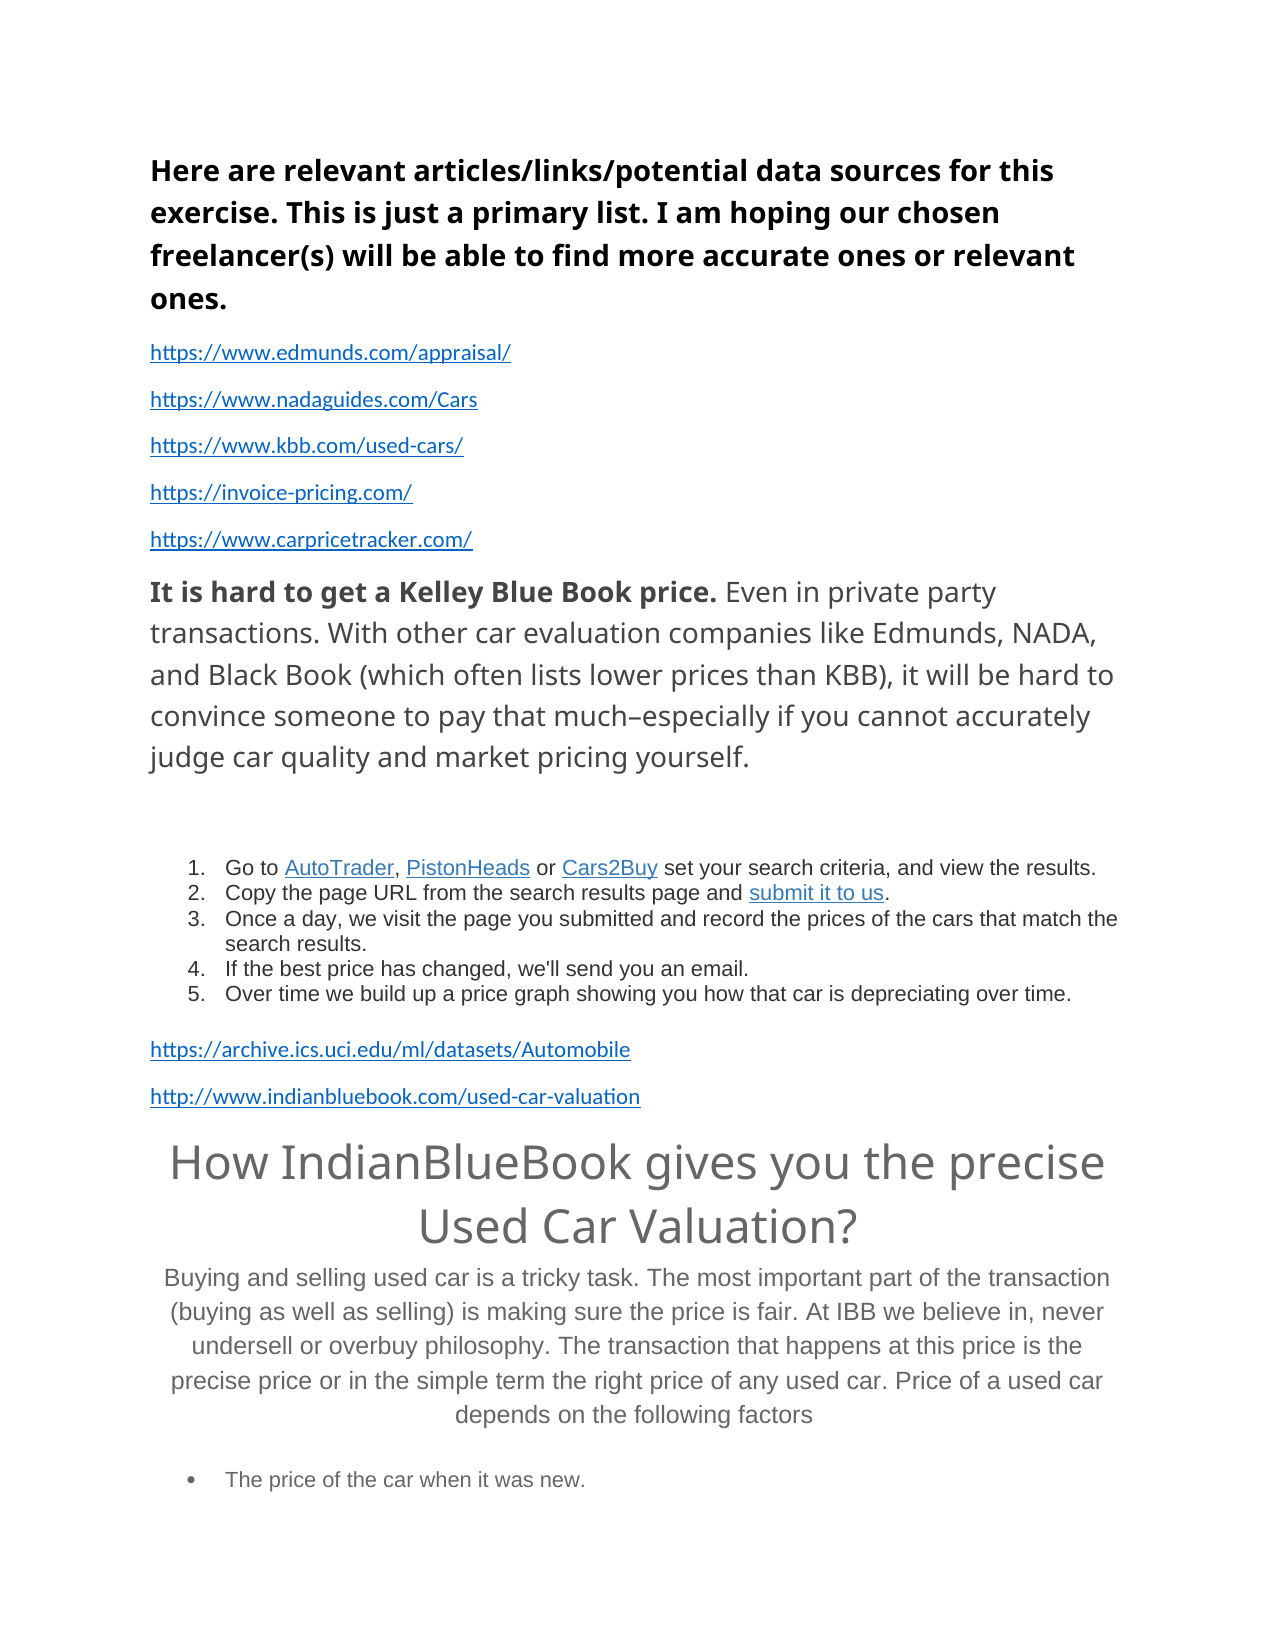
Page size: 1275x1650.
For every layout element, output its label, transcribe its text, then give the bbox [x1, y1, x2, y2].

text Buying and selling used car is a tricky task. The most important part of the transaction (buying as well as selling) is making sure the price is fair. At IBB we believe in, never undersell or overbuy philosophy. The transaction that happens at this price is the precise price or in the simple term the right price of any used car. Price of a used car depends on the following factors [150, 1257, 1125, 1429]
text It is hard to get a Kelley Blue Book price. Even in private party transactions. With other car evaluation companies like Edmunds, NADA, and Black Book (which often lists lower prices than KBB), it will be hard to convince someone to pay that much–especially if you cannot accurately judge car quality and market pricing yourself. [150, 572, 1125, 776]
list Copy the page URL from the search results page and submit it to us. [187, 880, 1125, 906]
text http://www.indianbluebook.com/used-car-valuation [150, 1082, 1125, 1110]
text How IndianBlueBook gives you the precise Used Car Valuation? [150, 1129, 1125, 1257]
list The price of the car when it was new. [187, 1458, 1125, 1492]
list Once a day, we visit the page you submitted and record the prices of the cars that match the search results. [187, 906, 1125, 956]
text https://www.kbb.com/used-cars/ [150, 432, 1125, 460]
text Here are relevant articles/links/potential data sources for this exercise. This is just a primary list. I am hoping our chosen freelancer(s) will be able to find more accurate ones or relevant ones. [150, 150, 1125, 318]
text https://www.carpricetracker.com/ [150, 525, 1125, 553]
text https://www.nadaguides.com/Cars [150, 385, 1125, 413]
text https://invoice-pricing.com/ [150, 478, 1125, 507]
list Go to AutoTrader, PistonHeads or Cars2Buy set your search criteria, and view the results. [187, 855, 1125, 880]
list If the best price has changed, we'll send you an email. [187, 956, 1125, 981]
list Over time we build up a price graph showing you how that car is depreciating over time. [187, 981, 1125, 1006]
text https://www.edmunds.com/appraisal/ [150, 338, 1125, 366]
text https://archive.ics.uci.edu/ml/datasets/Automobile [150, 1036, 1125, 1063]
